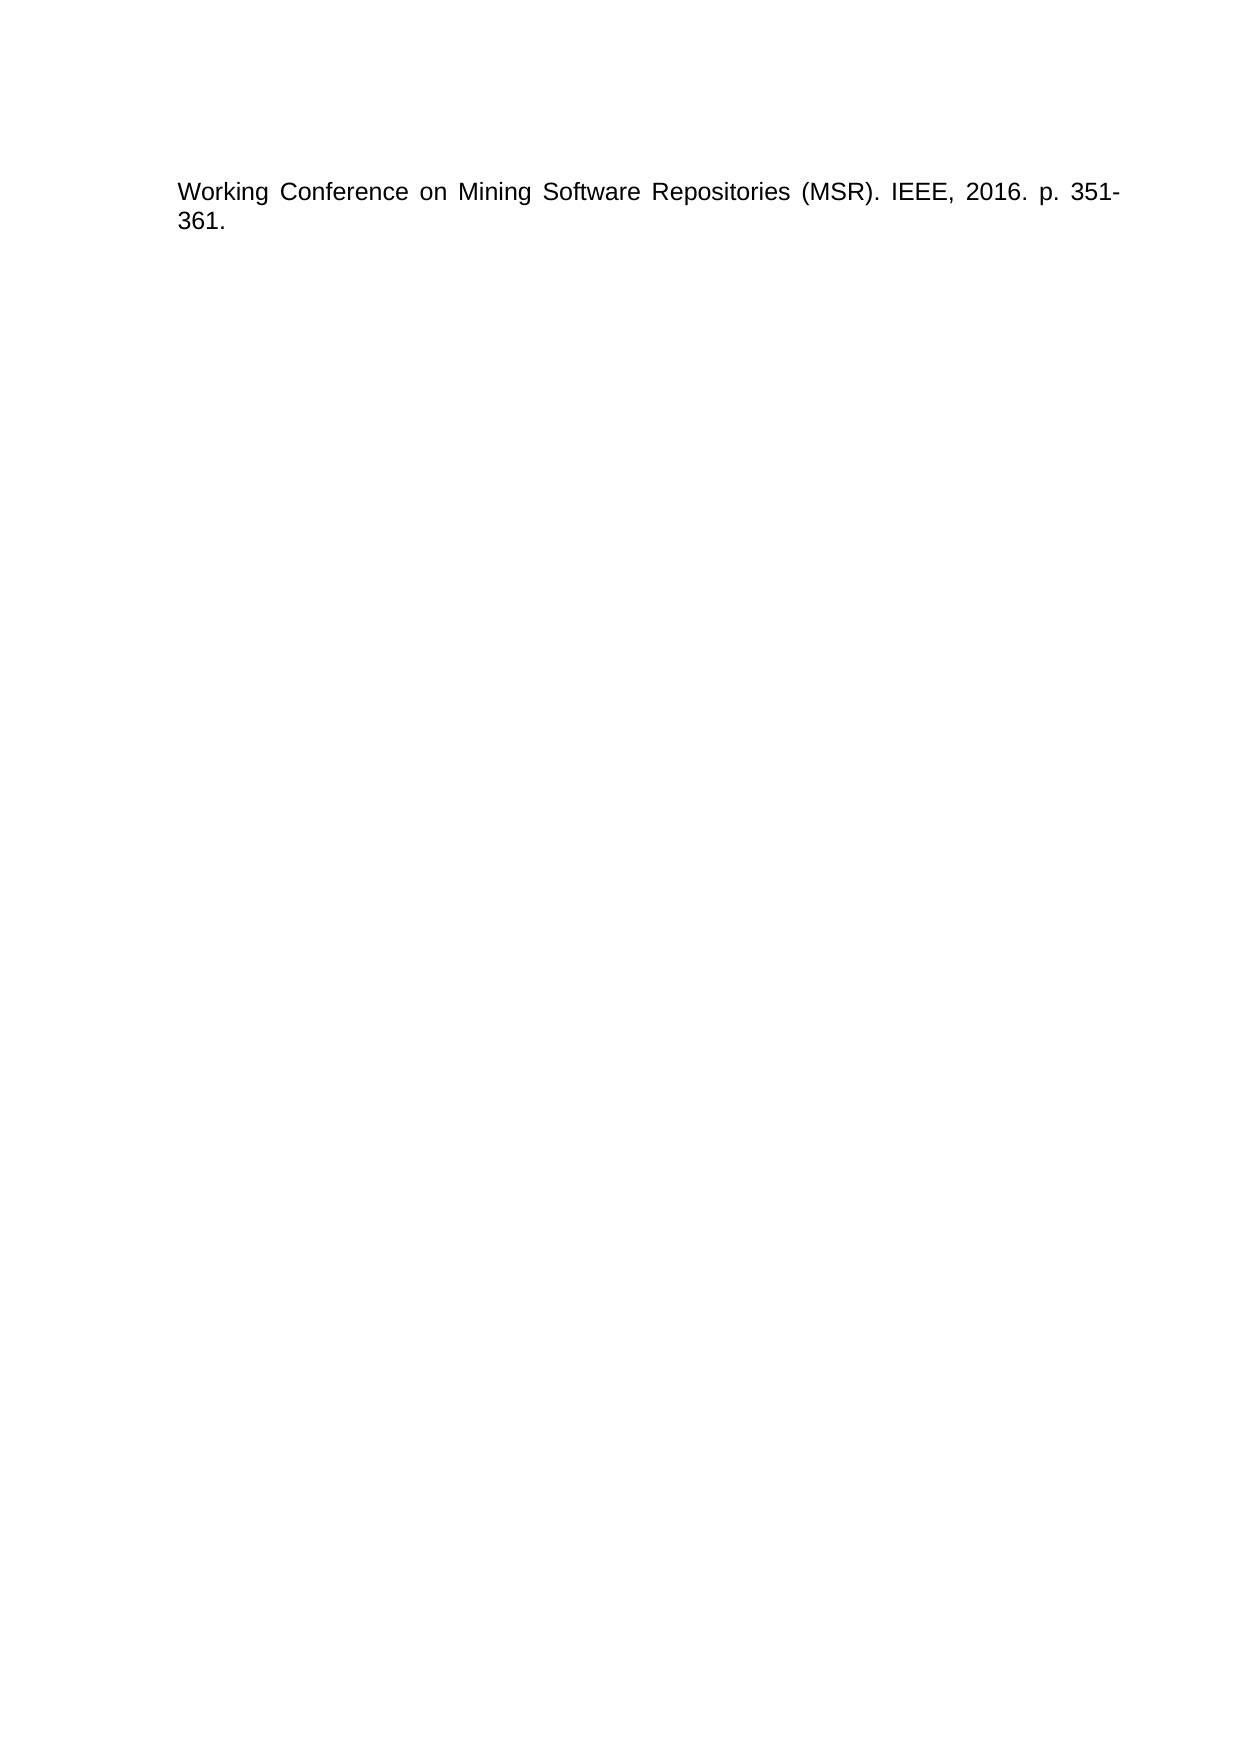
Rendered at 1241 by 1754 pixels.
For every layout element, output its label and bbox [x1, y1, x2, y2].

text [177, 177, 1122, 235]
